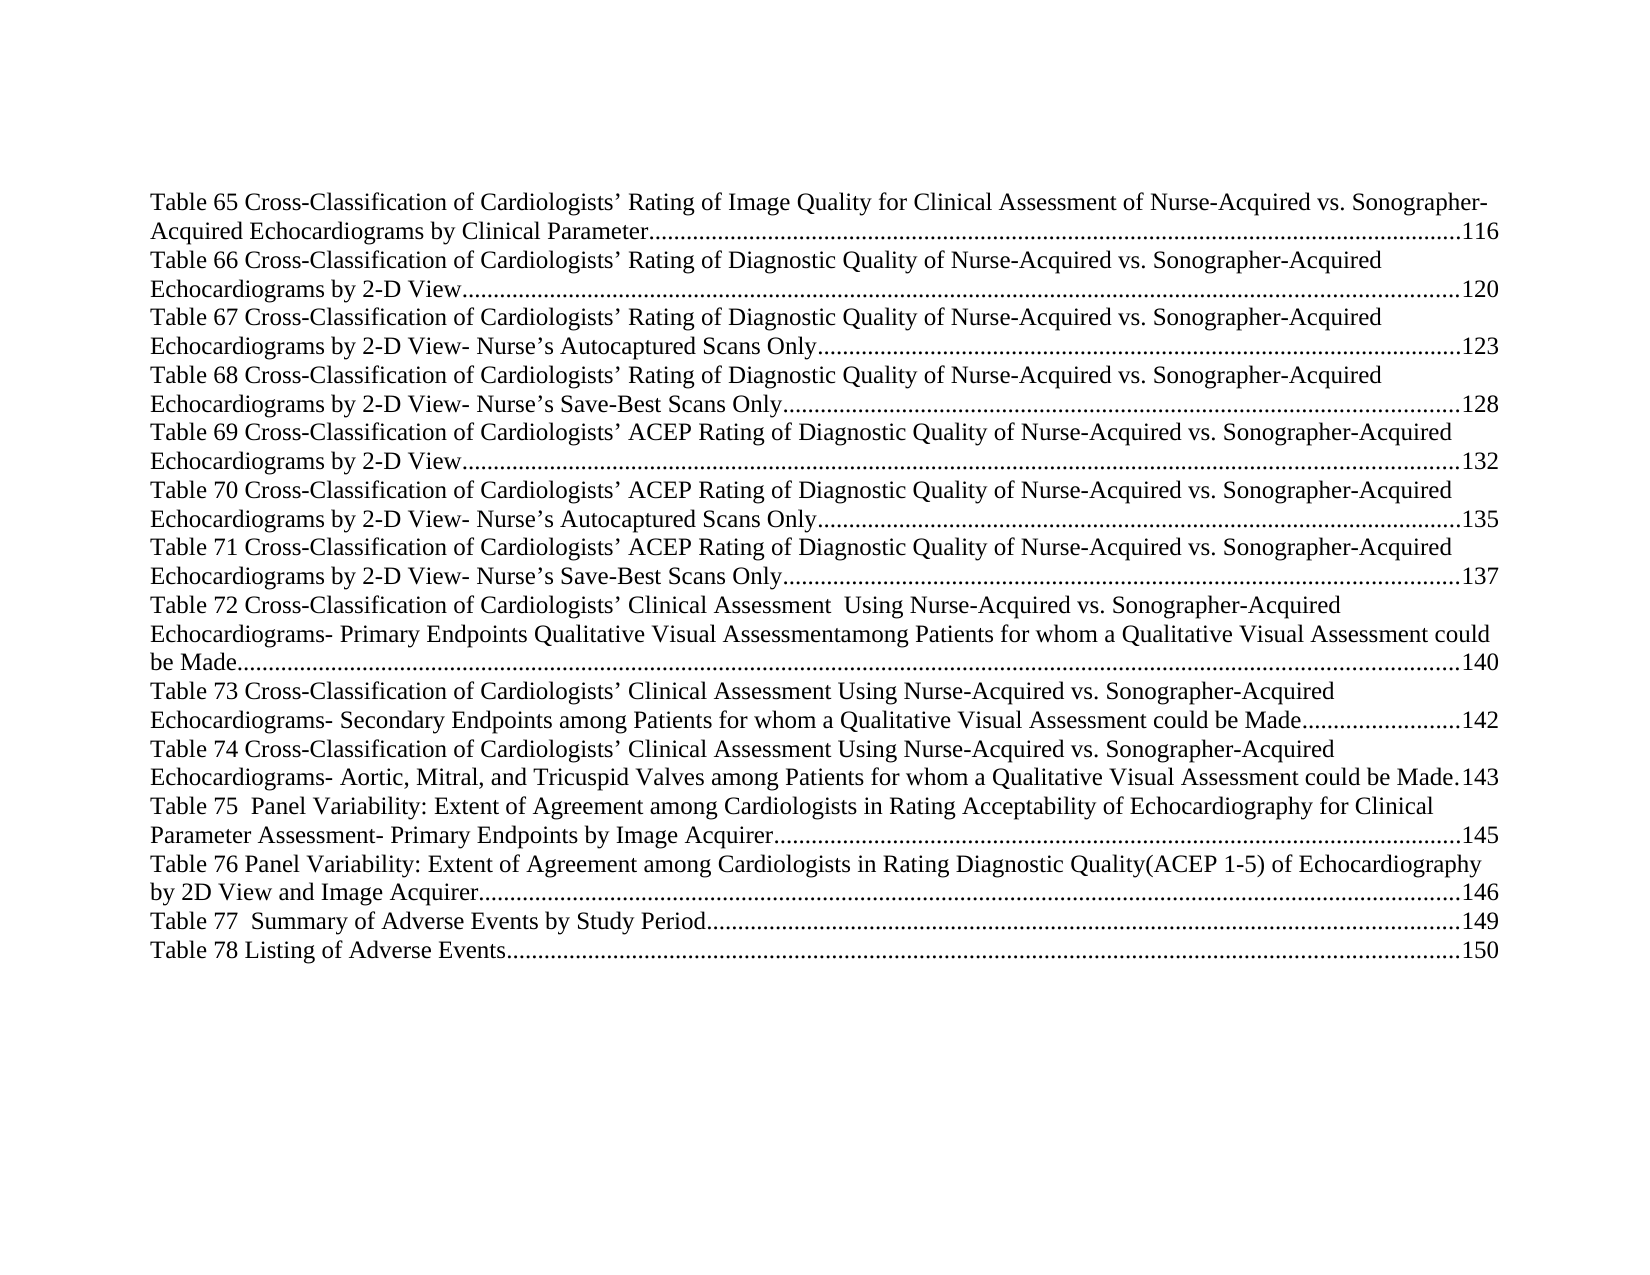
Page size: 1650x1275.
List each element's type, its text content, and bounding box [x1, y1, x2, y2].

text Table 77 Summary of Adverse Events by Study Period 149 [150, 906, 1500, 935]
text Table 66 Cross-Classification of Cardiologists’ Rating of Diagnostic Quality of Nurse-Acquired vs. Sonographer-Acquired Echocardiograms by 2-D View 120 [150, 245, 1500, 302]
text Table 75 Panel Variability: Extent of Agreement among Cardiologists in Rating Acceptability of Echocardiography for Clinical Parameter Assessment- Primary Endpoints by Image Acquirer 145 [150, 791, 1500, 849]
text Table 72 Cross-Classification of Cardiologists’ Clinical Assessment Using Nurse-Acquired vs. Sonographer-Acquired Echocardiograms- Primary Endpoints Qualitative Visual Assessmentamong Patients for whom a Qualitative Visual Assessment could be Made 140 [150, 590, 1500, 676]
text Table 69 Cross-Classification of Cardiologists’ ACEP Rating of Diagnostic Quality of Nurse-Acquired vs. Sonographer-Acquired Echocardiograms by 2-D View 132 [150, 417, 1500, 475]
text Table 76 Panel Variability: Extent of Agreement among Cardiologists in Rating Diagnostic Quality(ACEP 1-5) of Echocardiography by 2D View and Image Acquirer 146 [150, 849, 1500, 906]
text Table 67 Cross-Classification of Cardiologists’ Rating of Diagnostic Quality of Nurse-Acquired vs. Sonographer-Acquired Echocardiograms by 2-D View- Nurse’s Autocaptured Scans Only 123 [150, 302, 1500, 360]
text Table 70 Cross-Classification of Cardiologists’ ACEP Rating of Diagnostic Quality of Nurse-Acquired vs. Sonographer-Acquired Echocardiograms by 2-D View- Nurse’s Autocaptured Scans Only 135 [150, 475, 1500, 532]
text Table 65 Cross-Classification of Cardiologists’ Rating of Image Quality for Clinical Assessment of Nurse-Acquired vs. Sonographer-Acquired Echocardiograms by Clinical Parameter 116 [150, 187, 1500, 245]
text Table 71 Cross-Classification of Cardiologists’ ACEP Rating of Diagnostic Quality of Nurse-Acquired vs. Sonographer-Acquired Echocardiograms by 2-D View- Nurse’s Save-Best Scans Only 137 [150, 532, 1500, 590]
text Table 68 Cross-Classification of Cardiologists’ Rating of Diagnostic Quality of Nurse-Acquired vs. Sonographer-Acquired Echocardiograms by 2-D View- Nurse’s Save-Best Scans Only 128 [150, 360, 1500, 417]
text Table 74 Cross-Classification of Cardiologists’ Clinical Assessment Using Nurse-Acquired vs. Sonographer-Acquired Echocardiograms- Aortic, Mitral, and Tricuspid Valves among Patients for whom a Qualitative Visual Assessment could be Made 143 [150, 734, 1500, 791]
text Table 78 Listing of Adverse Events 150 [150, 935, 1500, 964]
text Table 73 Cross-Classification of Cardiologists’ Clinical Assessment Using Nurse-Acquired vs. Sonographer-Acquired Echocardiograms- Secondary Endpoints among Patients for whom a Qualitative Visual Assessment could be Made 142 [150, 676, 1500, 734]
